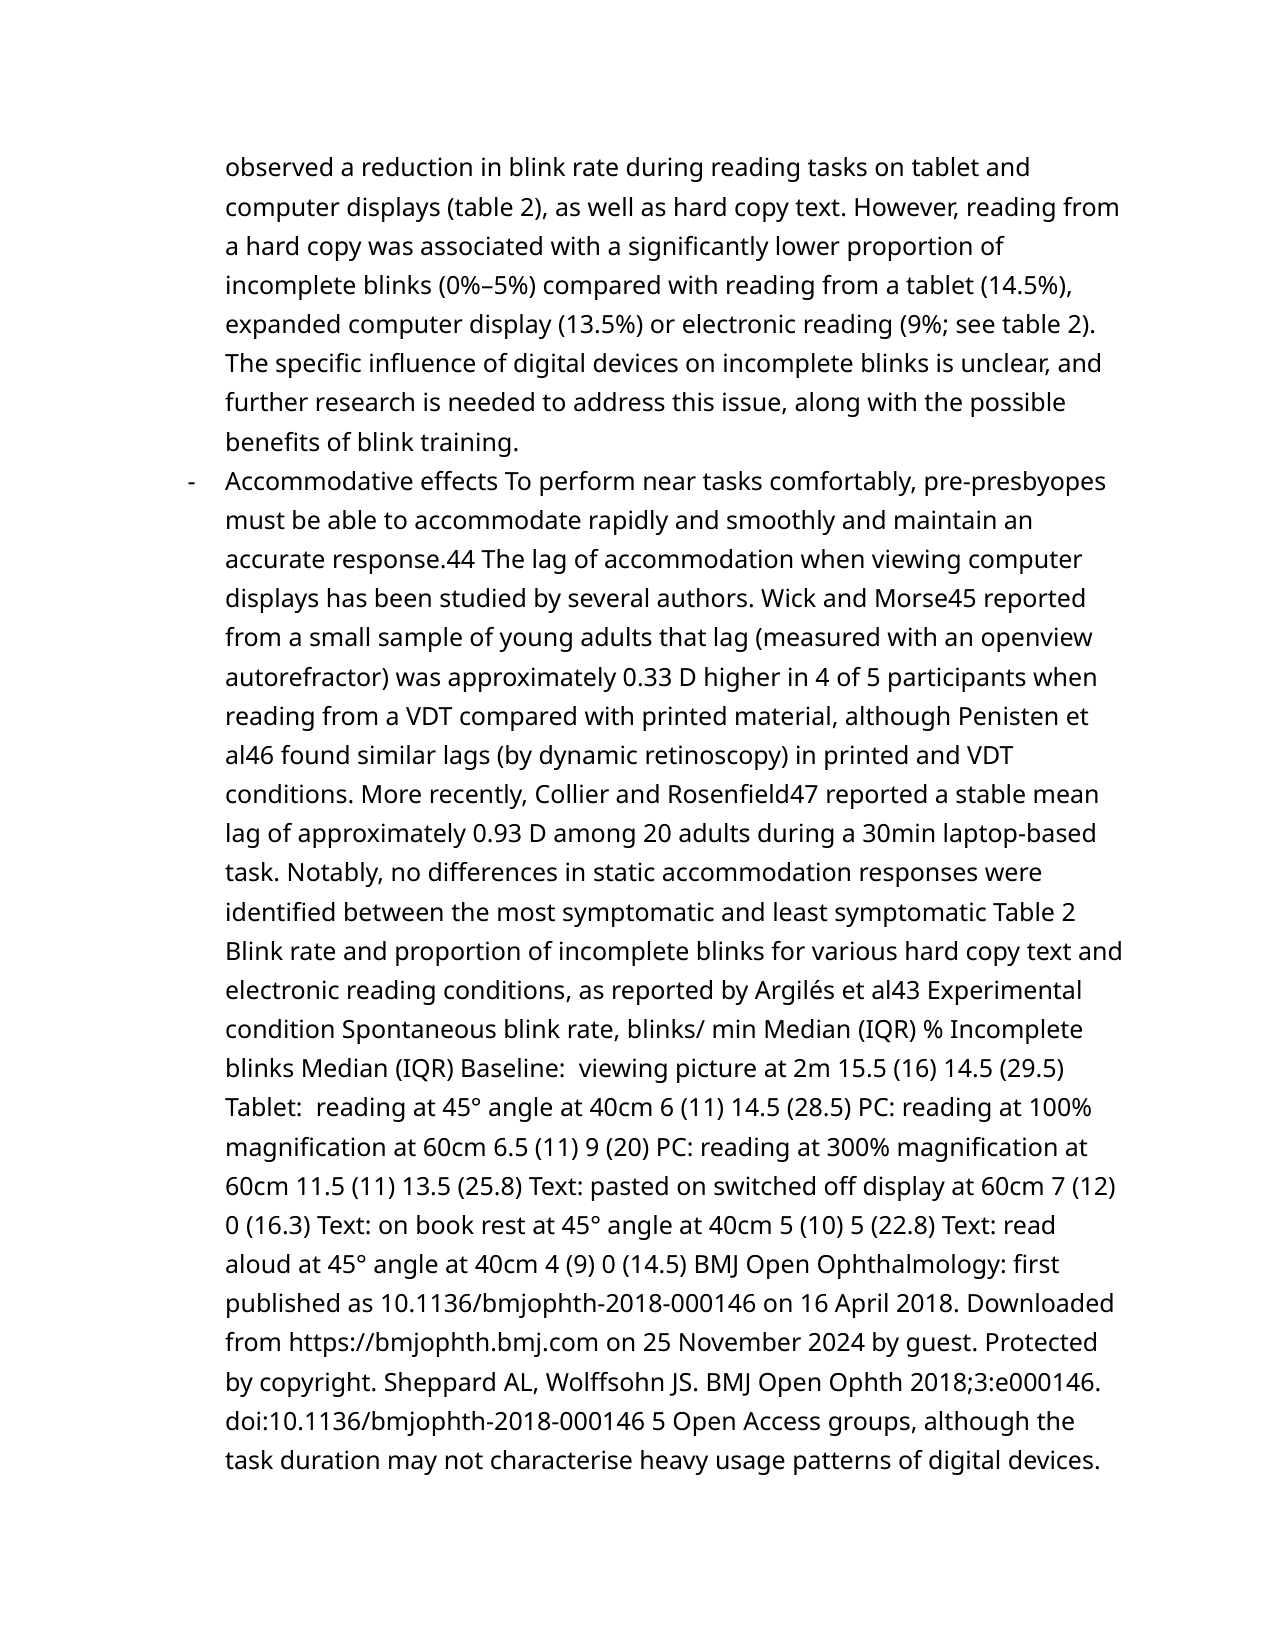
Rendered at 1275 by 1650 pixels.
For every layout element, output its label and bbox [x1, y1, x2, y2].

list [187, 463, 1125, 1477]
list [187, 150, 1125, 458]
